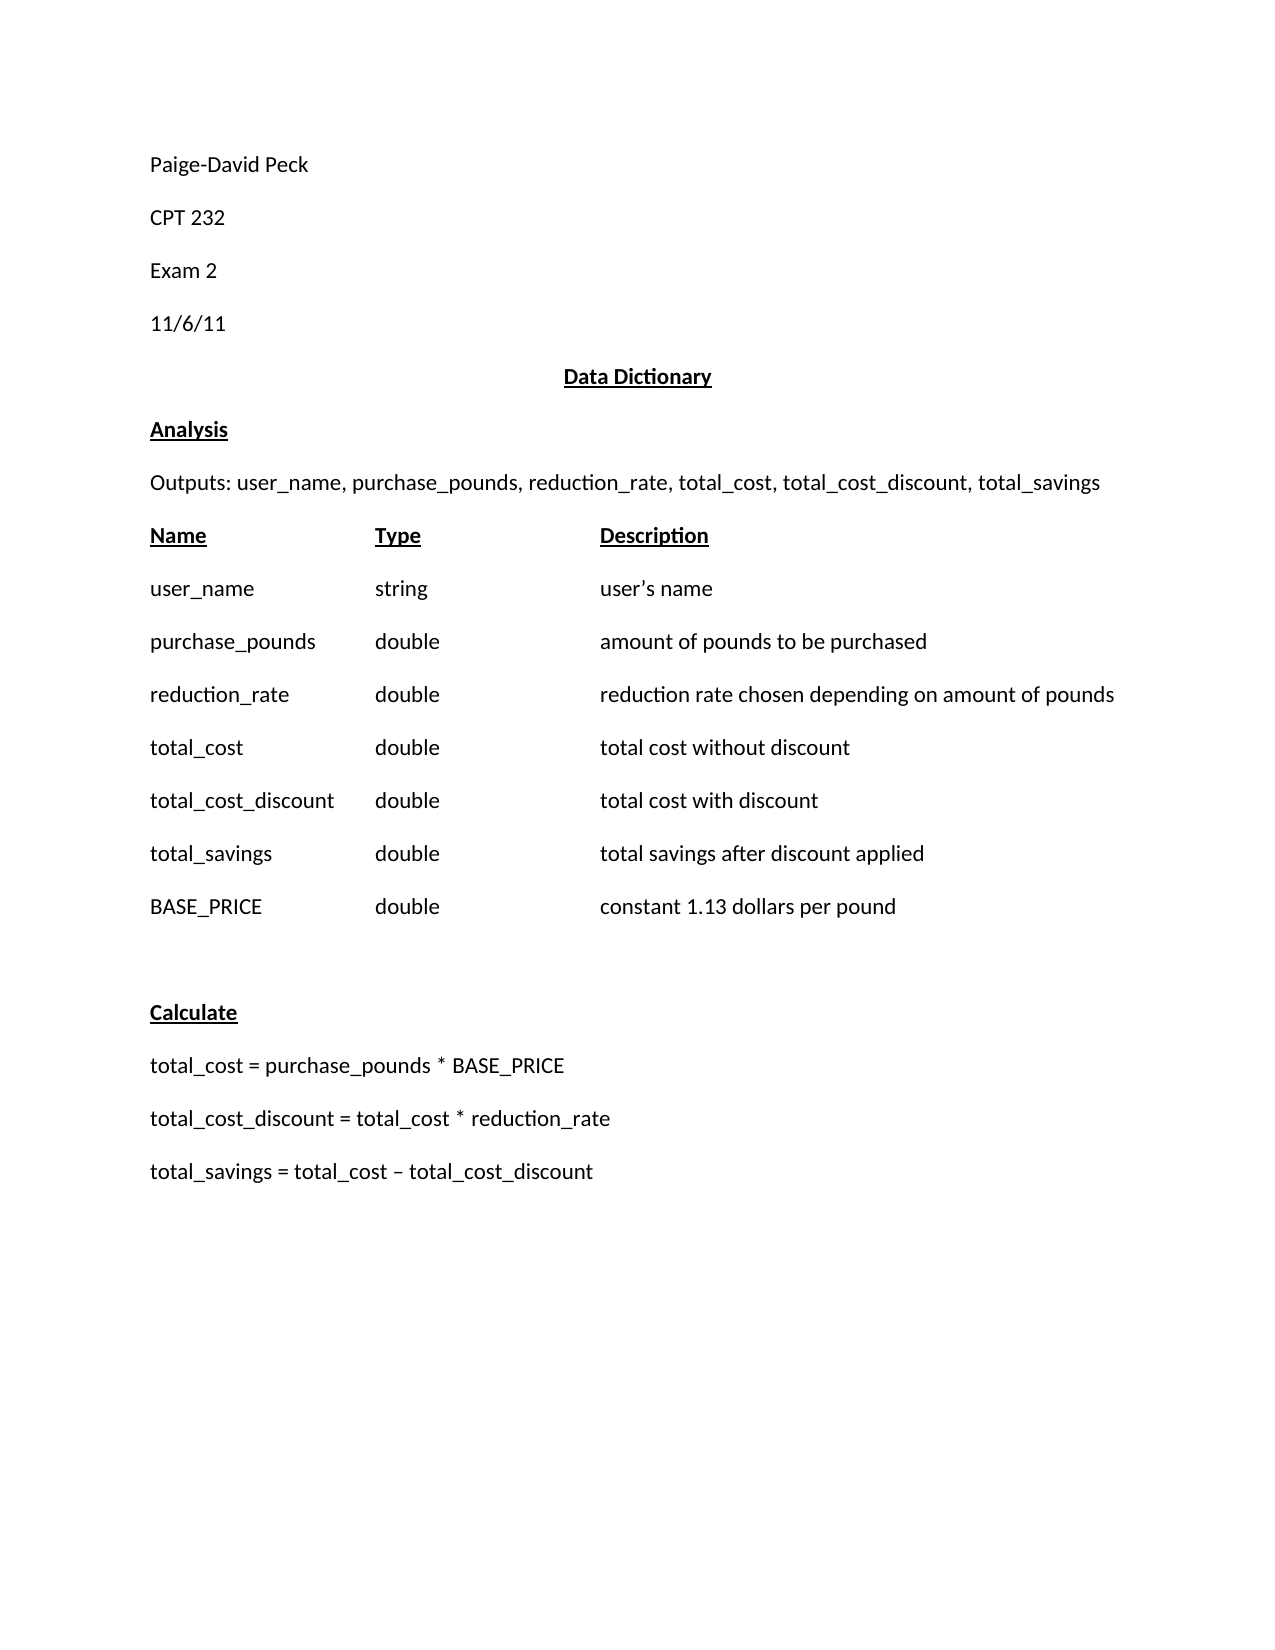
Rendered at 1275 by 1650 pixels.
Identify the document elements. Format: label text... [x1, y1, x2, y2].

text total_savings double total savings after discount applied [150, 839, 1125, 867]
text Calculate [150, 998, 1125, 1026]
text BASE_PRICE double constant 1.13 dollars per pound [150, 892, 1125, 920]
text total_cost = purchase_pounds * BASE_PRICE [150, 1051, 1125, 1079]
text Data Dictionary [150, 362, 1125, 390]
text CPT 232 [150, 203, 1125, 231]
text 11/6/11 [150, 309, 1125, 337]
text user_name string user’s name [150, 574, 1125, 602]
text reduction_rate double reduction rate chosen depending on amount of pounds [150, 680, 1125, 708]
text Name Type Description [150, 521, 1125, 549]
text total_cost double total cost without discount [150, 733, 1125, 761]
text Analysis [150, 415, 1125, 443]
text total_savings = total_cost – total_cost_discount [150, 1157, 1125, 1185]
text Exam 2 [150, 256, 1125, 284]
text total_cost_discount = total_cost * reduction_rate [150, 1104, 1125, 1132]
text Paige-David Peck [150, 150, 1125, 178]
text total_cost_discount double total cost with discount [150, 786, 1125, 814]
text Outputs: user_name, purchase_pounds, reduction_rate, total_cost, total_cost_discount, total_savings [150, 468, 1125, 496]
text purchase_pounds double amount of pounds to be purchased [150, 627, 1125, 655]
